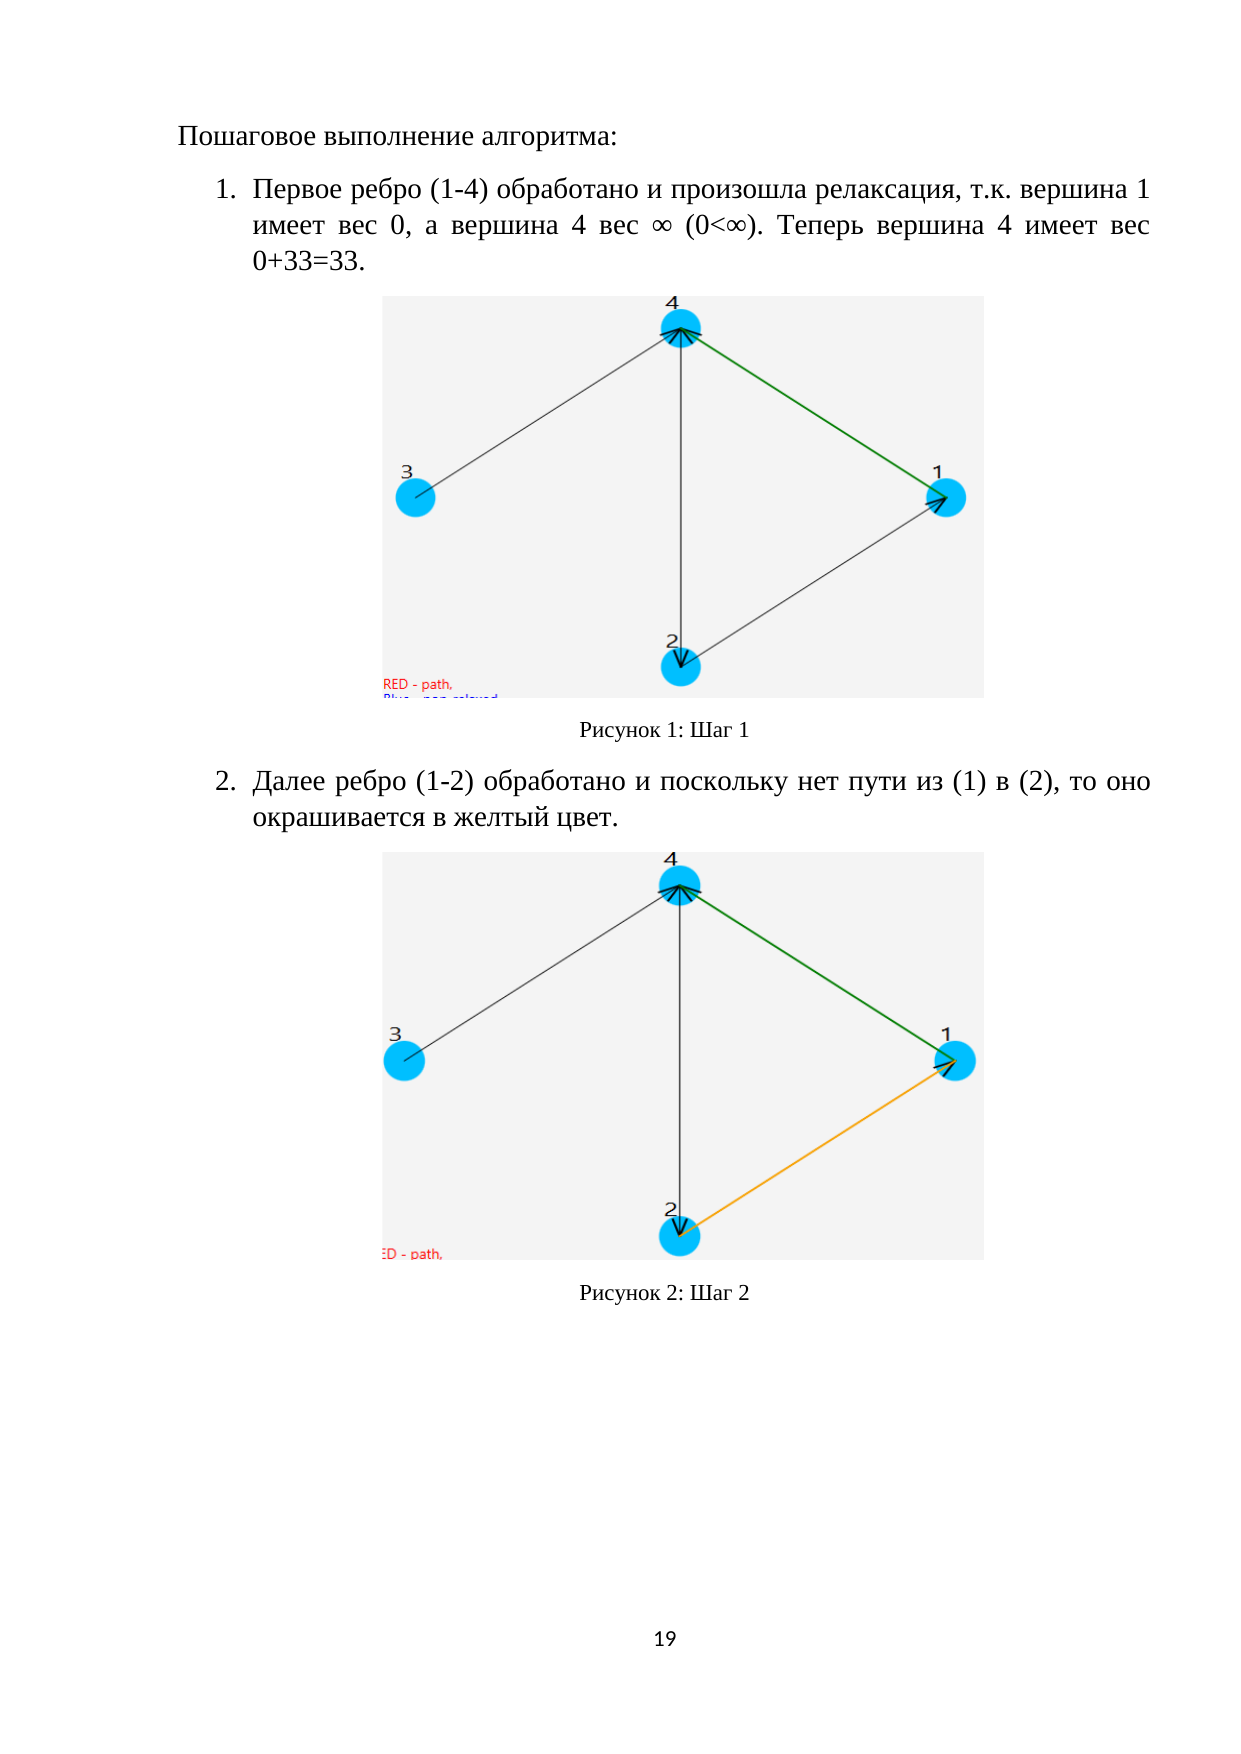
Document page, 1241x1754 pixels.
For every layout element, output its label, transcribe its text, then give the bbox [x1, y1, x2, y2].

text Рисунок 1: Шаг 1 [177, 716, 1152, 742]
text Пошаговое выполнение алгоритма: [177, 118, 1152, 152]
text Рисунок 2: Шаг 2 [177, 1279, 1152, 1305]
list Далее ребро (1-2) обработано и поскольку нет пути из (1) в (2), то оно окрашивается в желтый цвет. [215, 763, 1152, 833]
picture [382, 852, 984, 1260]
picture [382, 296, 984, 698]
list Первое ребро (1-4) обработано и произошла релаксация, т.к. вершина 1 имеет вес 0, а вершина 4 вес ∞ (0<∞). Теперь вершина 4 имеет вес 0+33=33. [215, 171, 1152, 277]
